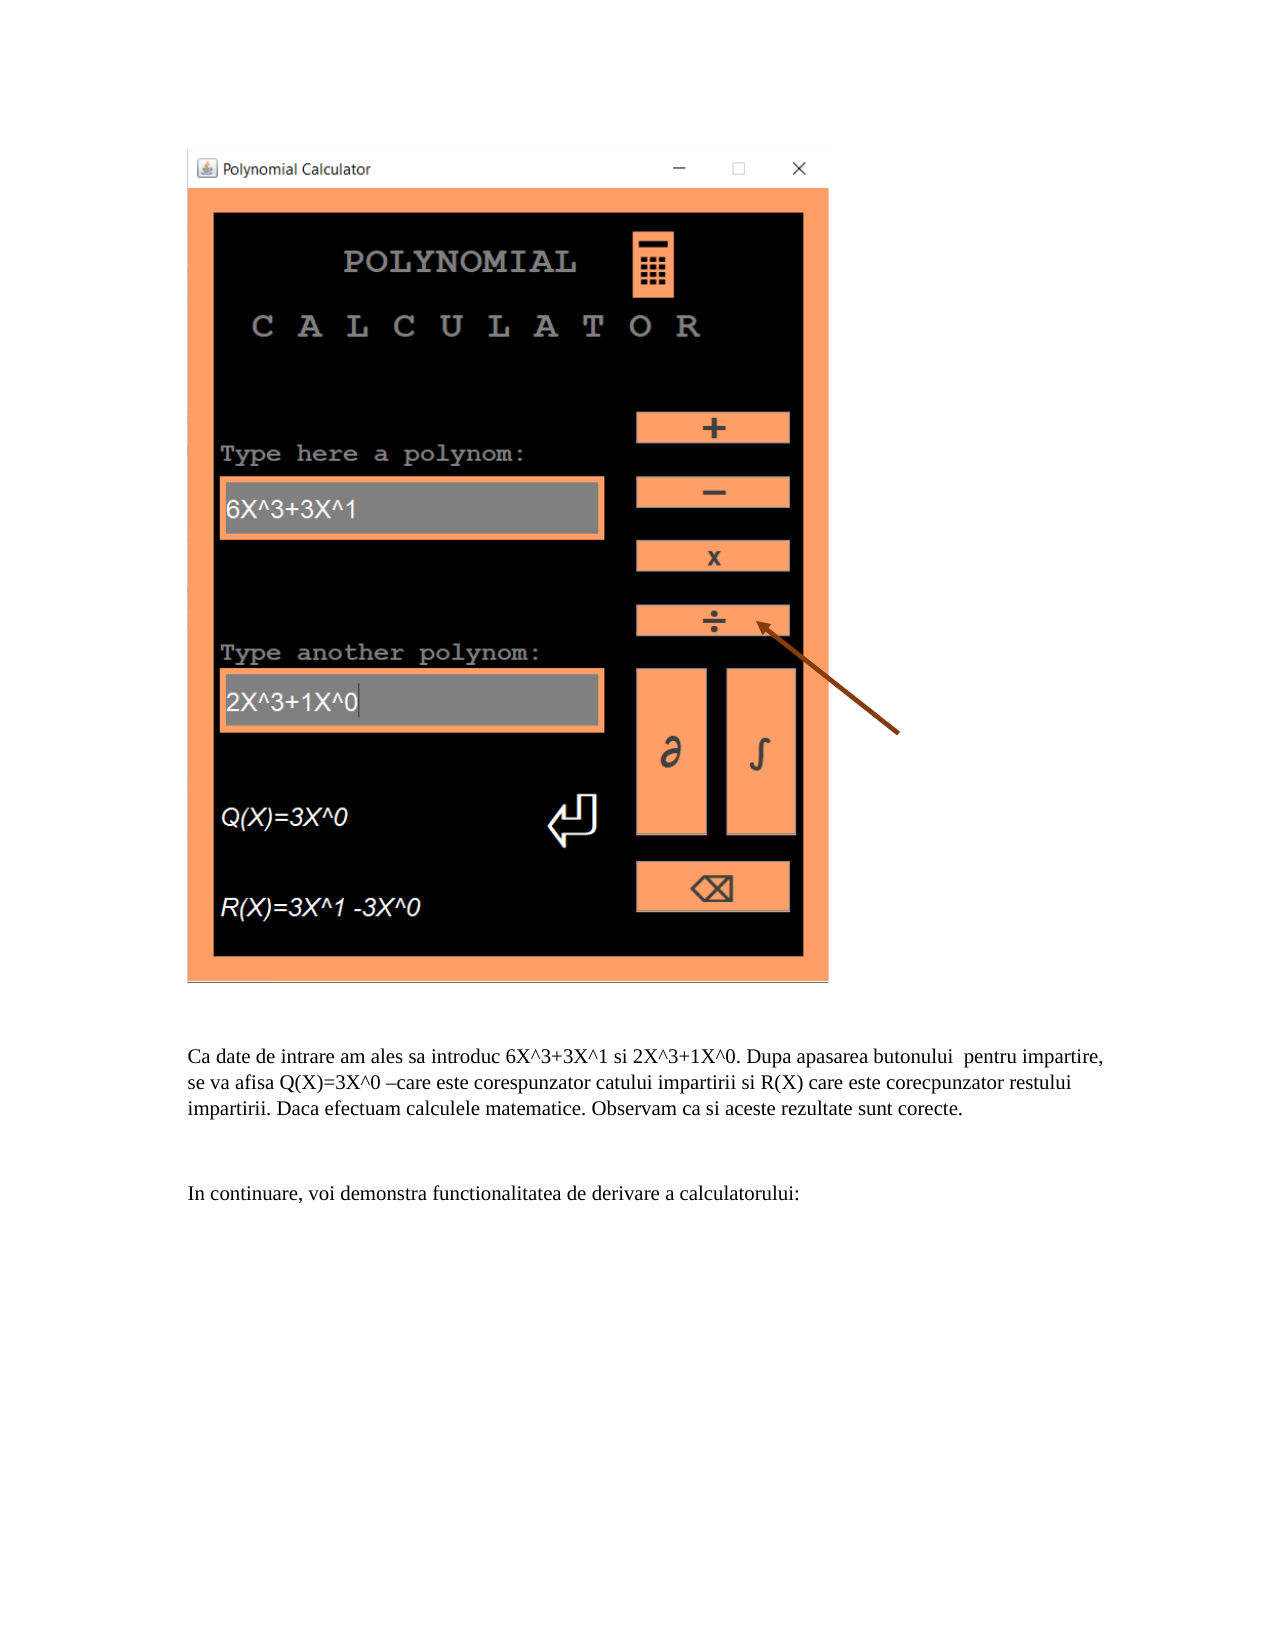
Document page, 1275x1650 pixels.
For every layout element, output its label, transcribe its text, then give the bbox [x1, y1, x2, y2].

text In continuare, voi demonstra functionalitatea de derivare a calculatorului: [187, 1181, 1125, 1205]
text Ca date de intrare am ales sa introduc 6X^3+3X^1 si 2X^3+1X^0. Dupa apasarea butonului pentru impartire, se va afisa Q(X)=3X^0 –care este corespunzator catului impartirii si R(X) care este corecpunzator restului impartirii. Daca efectuam calculele matematice. Observam ca si aceste rezultate sunt corecte. [187, 1044, 1125, 1120]
picture [187, 150, 829, 983]
